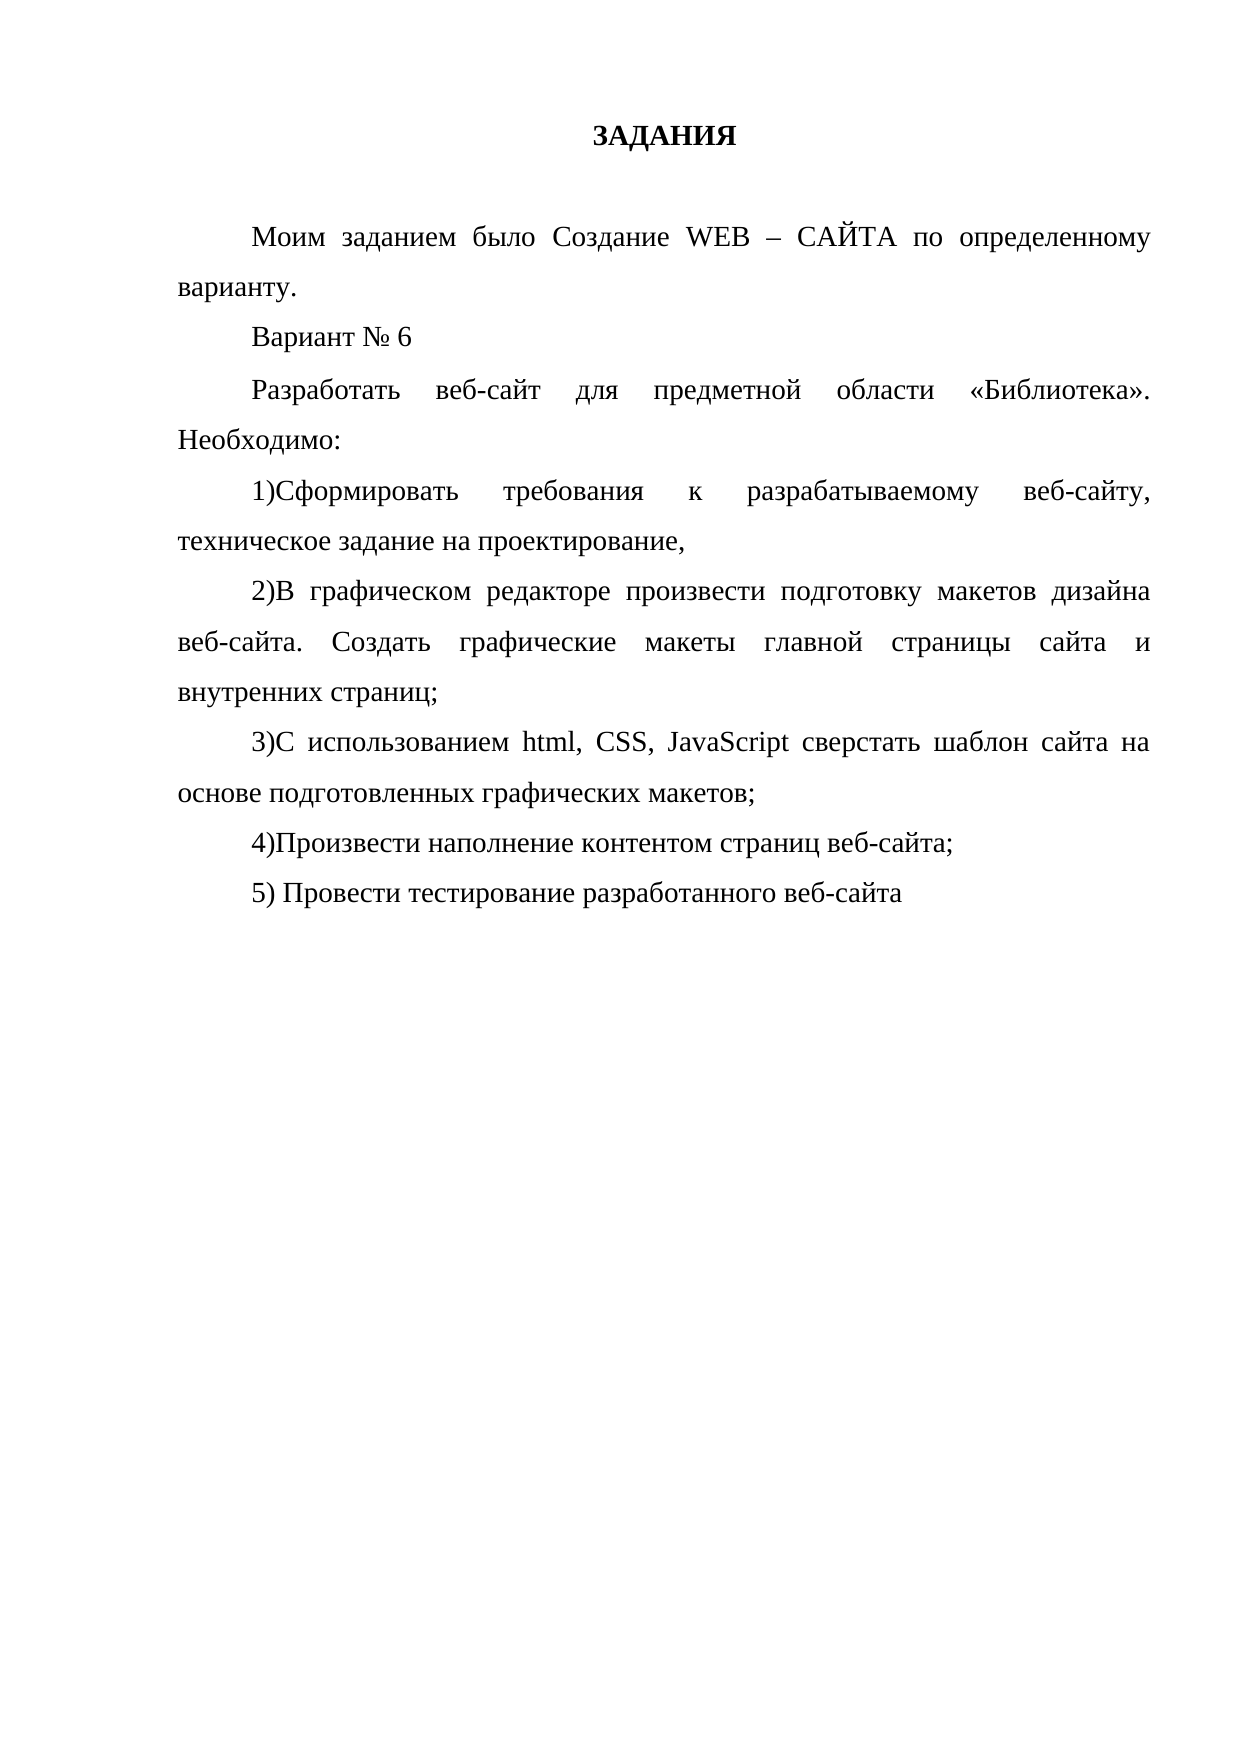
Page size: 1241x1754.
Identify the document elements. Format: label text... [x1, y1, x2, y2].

text 5) Провести тестирование разработанного веб-сайта [177, 875, 1152, 909]
text Моим заданием было Создание WEB – САЙТА по определенному варианту. [177, 219, 1152, 303]
text 2)В графическом редакторе произвести подготовку макетов дизайна веб-сайта. Создать графические макеты главной страницы сайта и внутренних страниц; [177, 573, 1151, 708]
text 1)Сформировать требования к разрабатываемому веб-сайту, техническое задание на проектирование, [177, 473, 1151, 557]
text Разработать веб-сайт для предметной области «Библиотека». Необходимо: [177, 372, 1151, 456]
text 4)Произвести наполнение контентом страниц веб-сайта; [177, 825, 1151, 858]
text ЗАДАНИЯ [177, 118, 1152, 152]
text Вариант № 6 [177, 319, 1152, 353]
text 3)С использованием html, CSS, JavaScript сверстать шаблон сайта на основе подготовленных графических макетов; [177, 724, 1151, 808]
